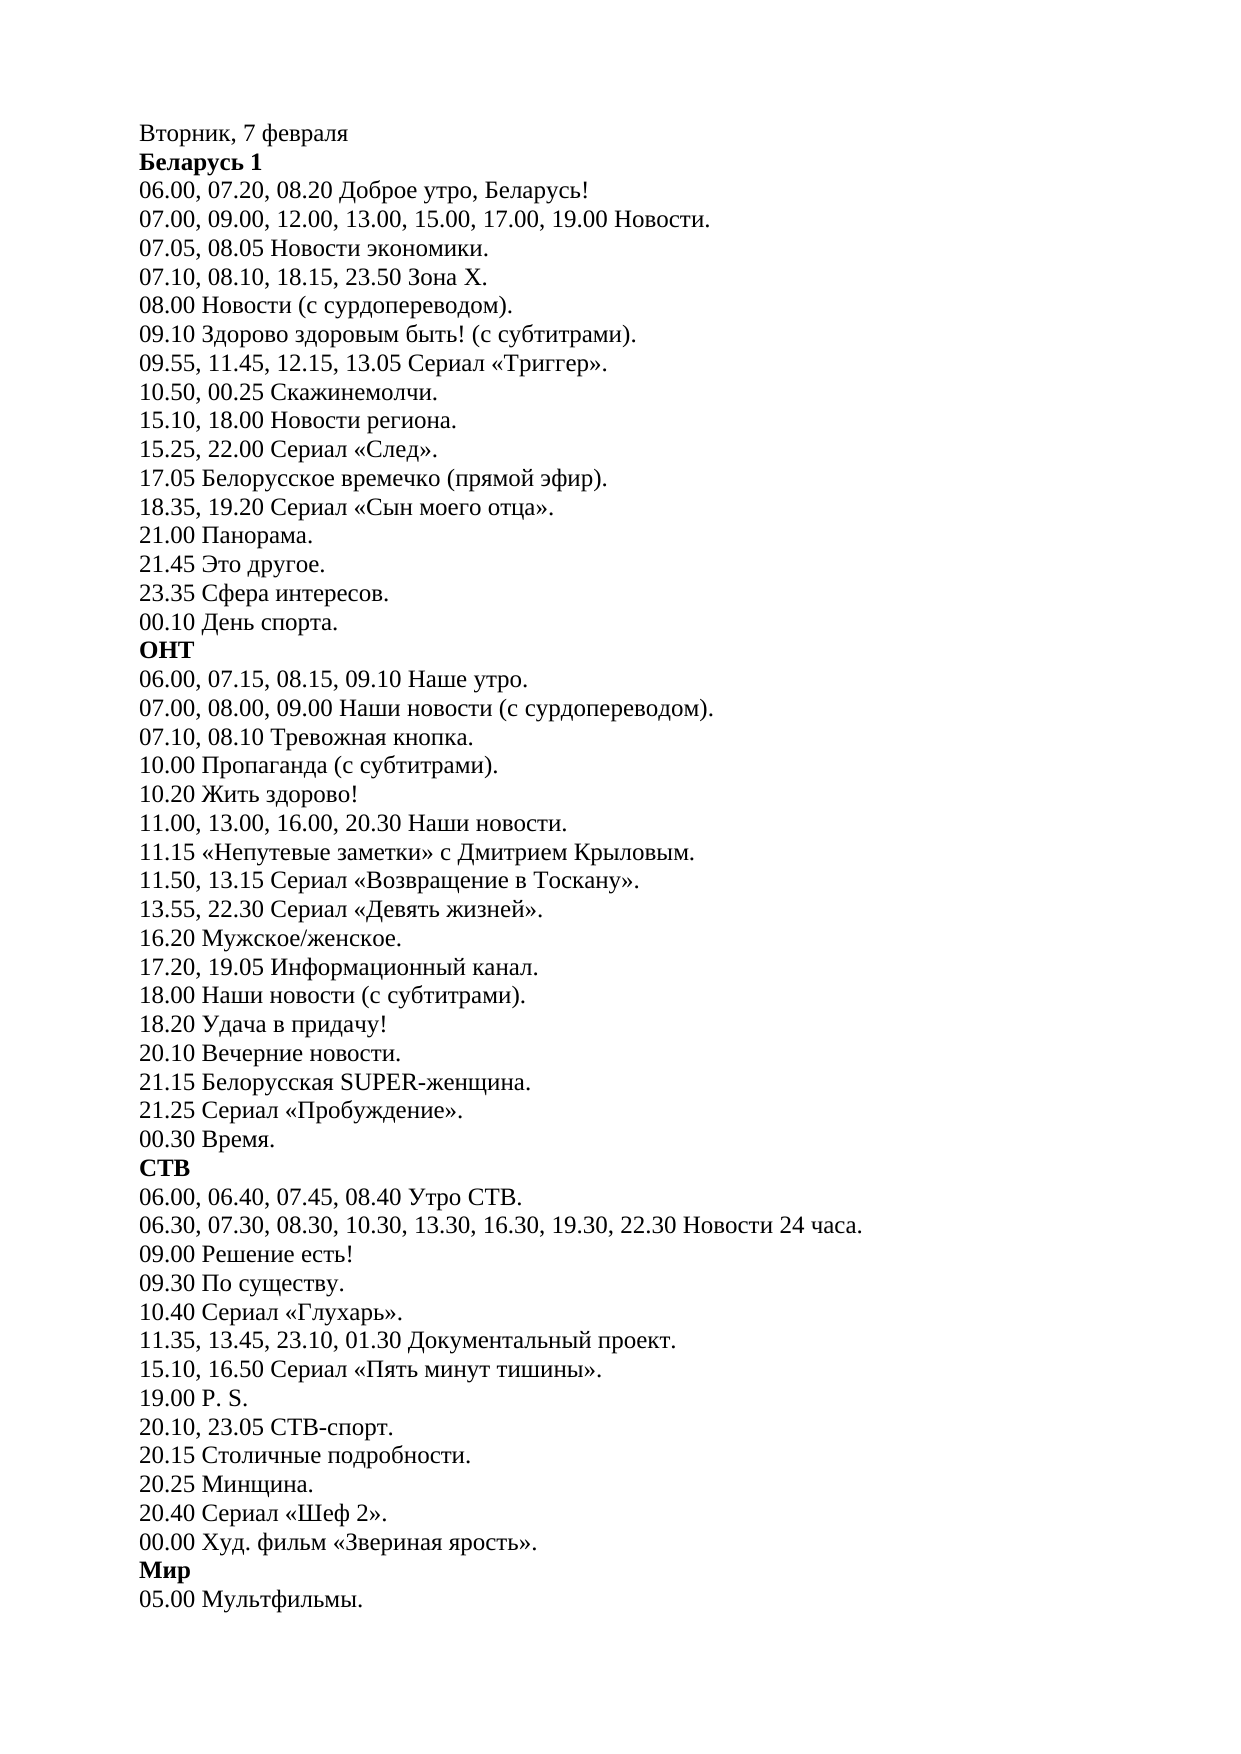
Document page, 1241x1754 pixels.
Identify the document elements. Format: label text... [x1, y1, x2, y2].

text 10.40 Сериал «Глухарь». [139, 1297, 1101, 1326]
text 21.15 Белорусская SUPER-женщина. [139, 1067, 1101, 1096]
text 00.10 День спорта. [139, 607, 1101, 636]
text 10.50, 00.25 Скажинемолчи. [139, 377, 1101, 406]
text 05.00 Мультфильмы. [139, 1584, 1101, 1613]
text 10.00 Пропаганда (с субтитрами). [139, 751, 1101, 779]
text Беларусь 1 [139, 147, 1101, 176]
text 09.55, 11.45, 12.15, 13.05 Сериал «Триггер». [139, 348, 1101, 377]
text ОНТ [139, 636, 1101, 664]
text 09.00 Решение есть! [139, 1239, 1101, 1268]
text 11.15 «Непутевые заметки» с Дмитрием Крыловым. [139, 837, 1101, 866]
text 07.10, 08.10 Тревожная кнопка. [139, 722, 1101, 751]
text 11.35, 13.45, 23.10, 01.30 Документальный проект. [139, 1326, 1101, 1354]
text 09.30 По существу. [139, 1268, 1101, 1297]
text 00.30 Время. [139, 1124, 1101, 1153]
text 17.20, 19.05 Информационный канал. [139, 952, 1101, 981]
text 20.15 Столичные подробности. [139, 1441, 1101, 1469]
text 07.00, 08.00, 09.00 Наши новости (с сурдопереводом). [139, 693, 1101, 722]
text Мир [139, 1556, 1101, 1584]
text 07.10, 08.10, 18.15, 23.50 Зона Х. [139, 262, 1101, 291]
text 13.55, 22.30 Сериал «Девять жизней». [139, 894, 1101, 923]
text 15.10, 16.50 Сериал «Пять минут тишины». [139, 1354, 1101, 1383]
text 06.00, 07.15, 08.15, 09.10 Наше утро. [139, 664, 1101, 693]
text 23.35 Сфера интересов. [139, 578, 1101, 607]
text 16.20 Мужское/женское. [139, 923, 1101, 952]
text 11.00, 13.00, 16.00, 20.30 Наши новости. [139, 808, 1101, 837]
text 15.25, 22.00 Сериал «След». [139, 434, 1101, 463]
text 18.20 Удача в придачу! [139, 1009, 1101, 1038]
text 20.10 Вечерние новости. [139, 1038, 1101, 1067]
text 11.50, 13.15 Сериал «Возвращение в Тоскану». [139, 866, 1101, 894]
text Вторник, 7 февраля [139, 118, 1101, 147]
text 00.00 Худ. фильм «Звериная ярость». [139, 1527, 1101, 1556]
text 10.20 Жить здорово! [139, 779, 1101, 808]
text 06.00, 06.40, 07.45, 08.40 Утро СТВ. [139, 1182, 1101, 1211]
text 06.30, 07.30, 08.30, 10.30, 13.30, 16.30, 19.30, 22.30 Новости 24 часа. [139, 1211, 1101, 1239]
text 17.05 Белорусское времечко (прямой эфир). [139, 463, 1101, 492]
text 07.00, 09.00, 12.00, 13.00, 15.00, 17.00, 19.00 Новости. [139, 204, 1101, 233]
text 19.00 P. S. [139, 1383, 1101, 1412]
text 18.35, 19.20 Сериал «Сын моего отца». [139, 492, 1101, 521]
text 21.25 Сериал «Пробуждение». [139, 1096, 1101, 1124]
text 20.10, 23.05 СТВ-спорт. [139, 1412, 1101, 1441]
text 21.00 Панорама. [139, 521, 1101, 549]
text 20.25 Минщина. [139, 1469, 1101, 1498]
text 07.05, 08.05 Новости экономики. [139, 233, 1101, 262]
text 21.45 Это другое. [139, 549, 1101, 578]
text 06.00, 07.20, 08.20 Доброе утро, Беларусь! [139, 176, 1101, 204]
text 15.10, 18.00 Новости региона. [139, 406, 1101, 434]
text 20.40 Сериал «Шеф 2». [139, 1498, 1101, 1527]
text 18.00 Наши новости (с субтитрами). [139, 981, 1101, 1009]
text 08.00 Новости (с сурдопереводом). [139, 291, 1101, 319]
text 09.10 Здорово здоровым быть! (с субтитрами). [139, 319, 1101, 348]
text СТВ [139, 1153, 1101, 1182]
